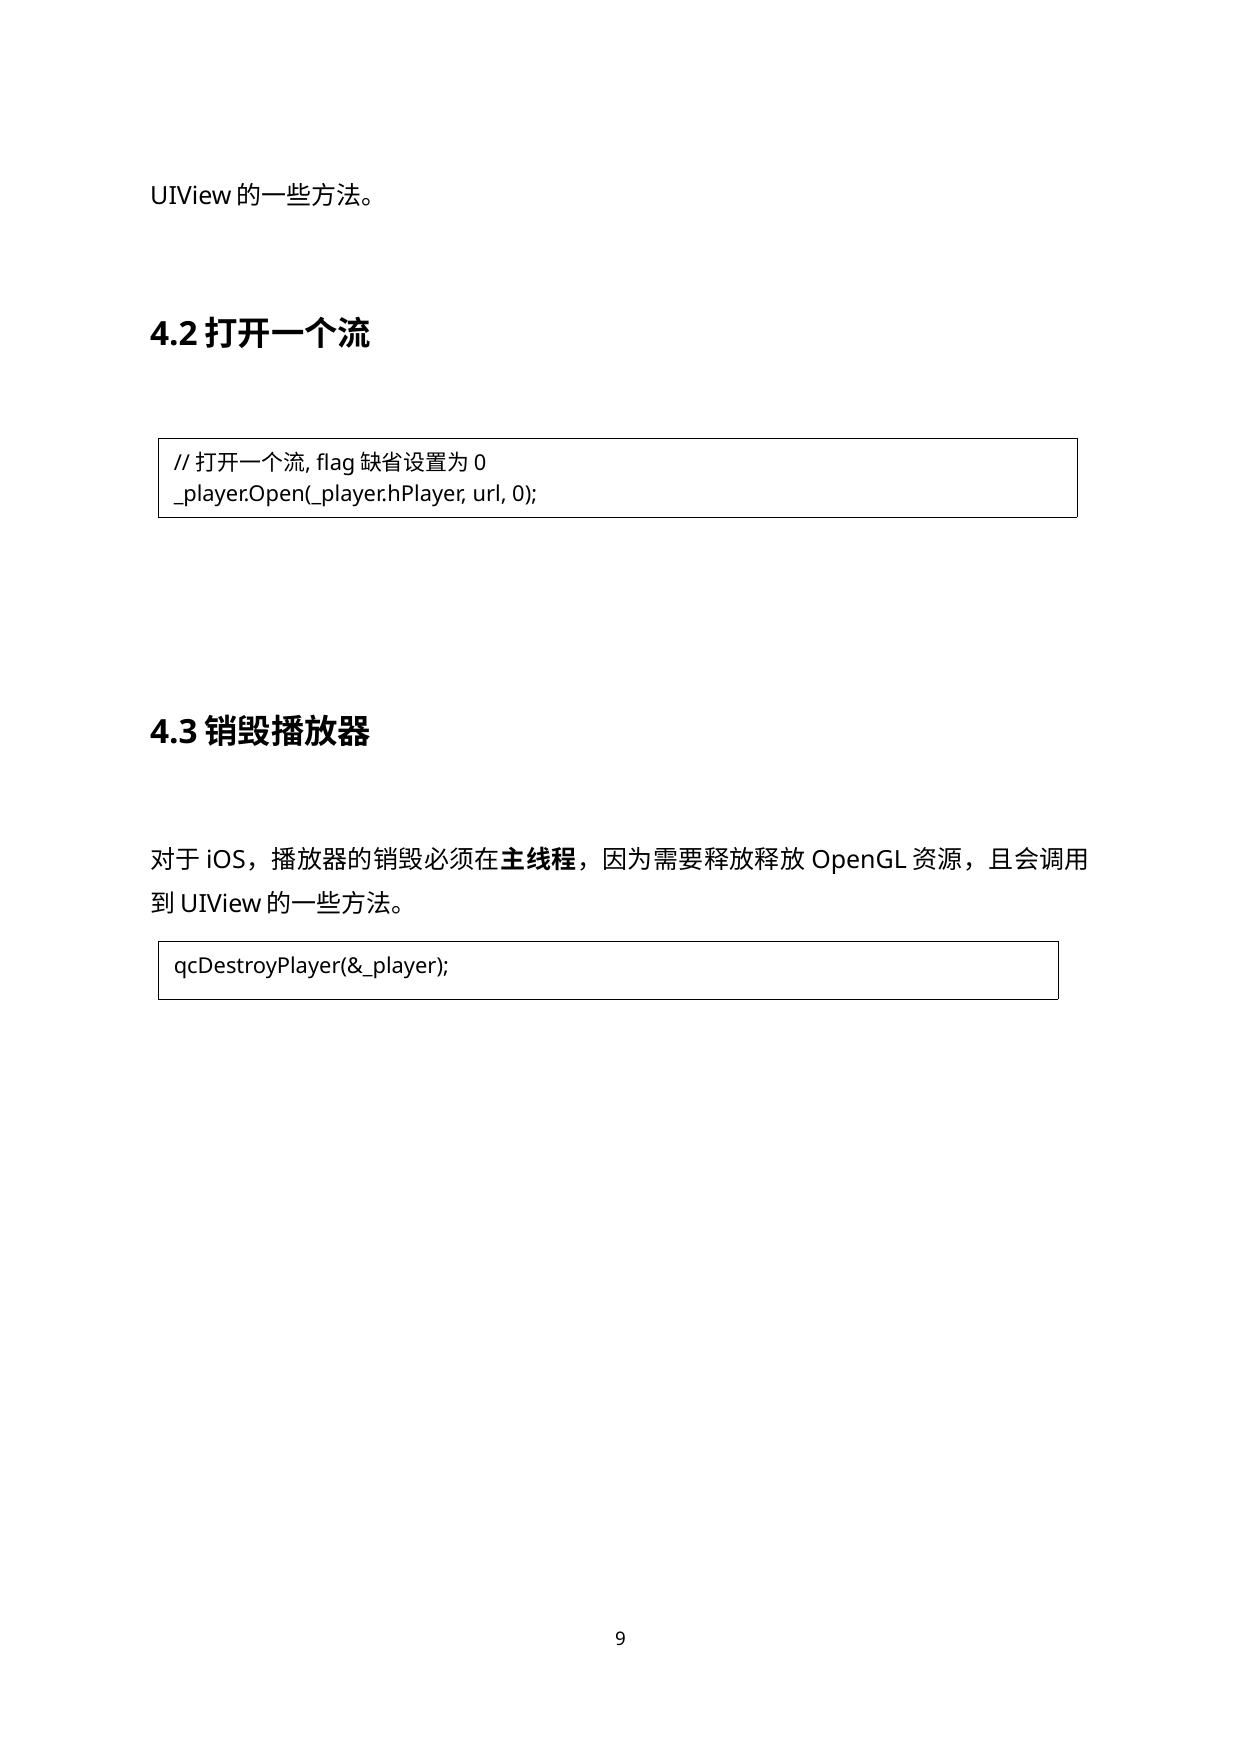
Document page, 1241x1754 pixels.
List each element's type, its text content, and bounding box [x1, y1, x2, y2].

text 对于iOS，播放器的销毁必须在主线程，因为需要释放释放OpenGL资源，且会调用到UIView的一些方法。 [150, 836, 1090, 924]
subtitle 4.2打开一个流 [150, 287, 1090, 375]
subtitle 4.3销毁播放器 [150, 685, 1090, 773]
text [150, 172, 1090, 216]
